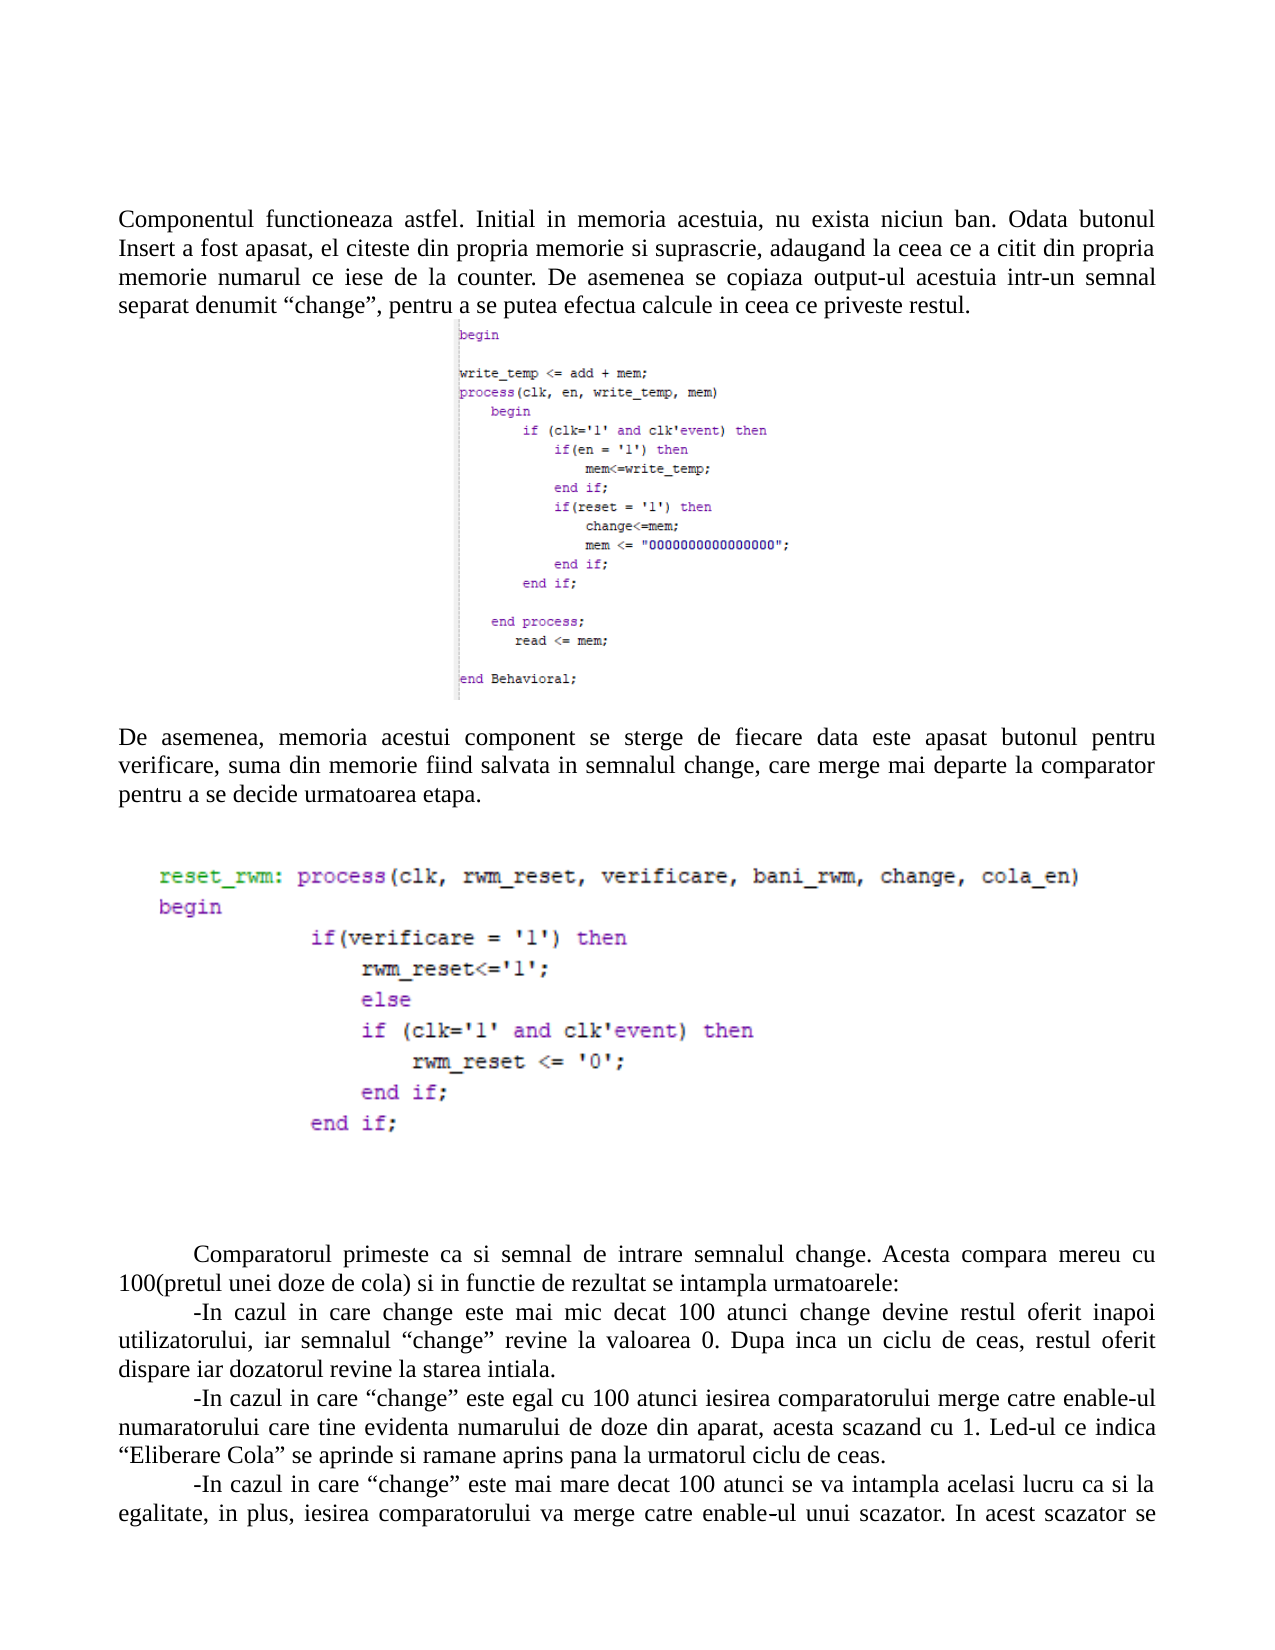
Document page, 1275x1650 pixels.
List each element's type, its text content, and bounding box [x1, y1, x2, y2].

text -In cazul in care “change” este egal cu 100 atunci iesirea comparatorului merge catre enable-ul numaratorului care tine evidenta numarului de doze din aparat, acesta scazand cu 1. Led-ul ce indica “Eliberare Cola” se aprinde si ramane aprins pana la urmatorul ciclu de ceas. [118, 1383, 1157, 1469]
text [118, 1469, 1157, 1527]
picture [453, 319, 822, 700]
text Componentul functioneaza astfel. Initial in memoria acestuia, nu exista niciun ban. Odata butonul Insert a fost apasat, el citeste din propria memorie si suprascrie, adaugand la ceea ce a citit din propria memorie numarul ce iese de la counter. De asemenea se copiaza output-ul acestuia intr-un semnal separat denumit “change”, pentru a se putea efectua calcule in ceea ce priveste restul. [118, 204, 1157, 319]
text De asemenea, memoria acestui component se sterge de fiecare data este apasat butonul pentru verificare, suma din memorie fiind salvata in semnalul change, care merge mai departe la comparator pentru a se decide urmatoarea etapa. [118, 722, 1157, 808]
text -In cazul in care change este mai mic decat 100 atunci change devine restul oferit inapoi utilizatorului, iar semnalul “change” revine la valoarea 0. Dupa inca un ciclu de ceas, restul oferit dispare iar dozatorul revine la starea intiala. [118, 1297, 1157, 1383]
picture [159, 857, 1112, 1145]
text Comparatorul primeste ca si semnal de intrare semnalul change. Acesta compara mereu cu 100(pretul unei doze de cola) si in functie de rezultat se intampla urmatoarele: [118, 1239, 1157, 1297]
